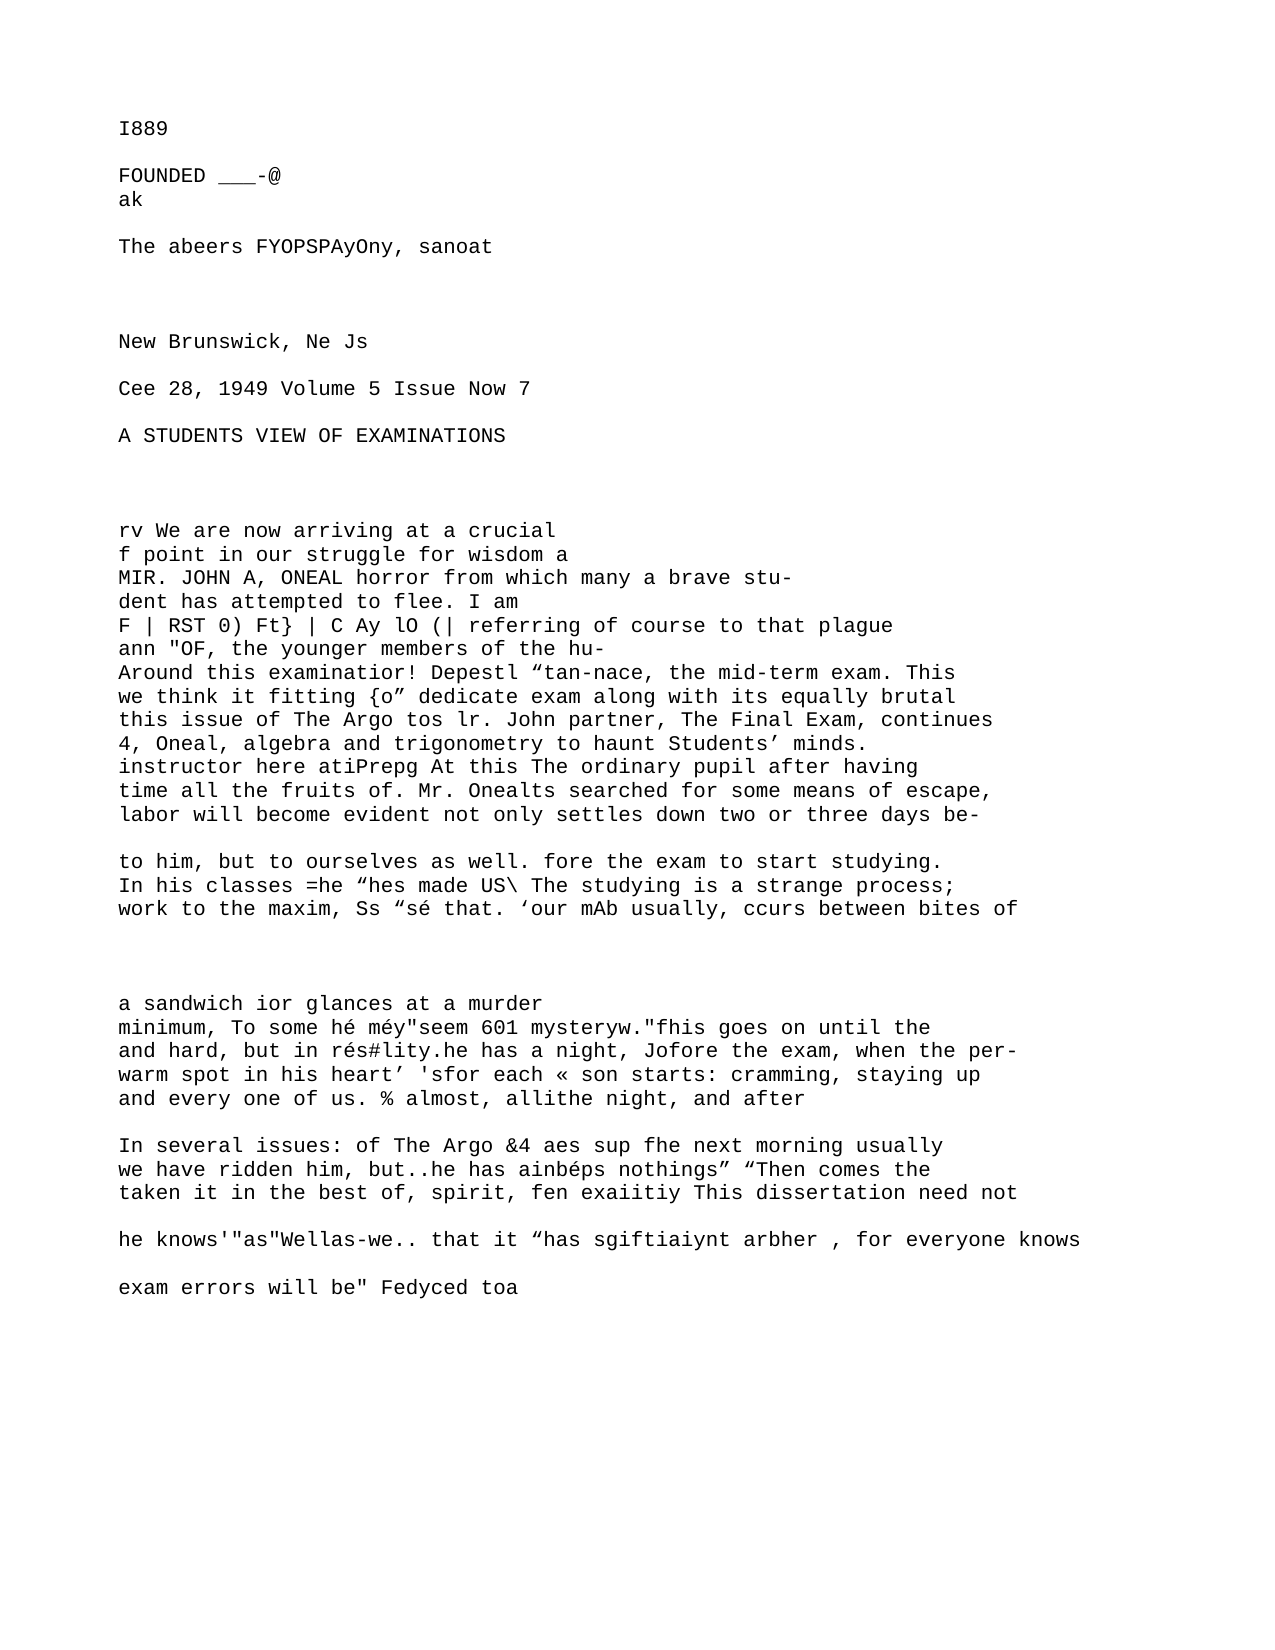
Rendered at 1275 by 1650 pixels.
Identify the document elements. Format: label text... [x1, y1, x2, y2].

text The abeers FYOPSPAyOny, sanoat [118, 236, 1157, 260]
text a sandwich ior glances at a murder [118, 993, 1157, 1017]
text labor will become evident not only settles down two or three days be- [118, 804, 1157, 827]
text I889 [118, 118, 1157, 142]
text and every one of us. % almost, allithe night, and after [118, 1088, 1157, 1111]
text dent has attempted to flee. I am [118, 591, 1157, 615]
text FOUNDED ___-@ [118, 165, 1157, 189]
text Cee 28, 1949 Volume 5 Issue Now 7 [118, 378, 1157, 402]
text and hard, but in rés#lity.he has a night, Jofore the exam, when the per- [118, 1040, 1157, 1064]
text work to the maxim, Ss “sé that. ‘our mAb usually, ccurs between bites of [118, 898, 1157, 922]
text this issue of The Argo tos lr. John partner, The Final Exam, continues [118, 709, 1157, 733]
text New Brunswick, Ne Js [118, 331, 1157, 354]
text exam errors will be" Fedyced toa [118, 1277, 1157, 1300]
text rv We are now arriving at a crucial [118, 520, 1157, 544]
text taken it in the best of, spirit, fen exaiitiy This dissertation need not [118, 1182, 1157, 1206]
text In his classes =he “hes made US\ The studying is a strange process; [118, 875, 1157, 898]
text we have ridden him, but..he has ainbéps nothings” “Then comes the [118, 1158, 1157, 1182]
text f point in our struggle for wisdom a [118, 544, 1157, 567]
text ak [118, 189, 1157, 213]
text he knows'"as"Wellas-we.. that it “has sgiftiaiynt arbher , for everyone knows [118, 1229, 1157, 1253]
text Around this examinatior! Depestl “tan-nace, the mid-term exam. This [118, 662, 1157, 686]
text MIR. JOHN A, ONEAL horror from which many a brave stu- [118, 567, 1157, 591]
text In several issues: of The Argo &4 aes sup fhe next morning usually [118, 1135, 1157, 1158]
text instructor here atiPrepg At this The ordinary pupil after having [118, 757, 1157, 780]
text F | RST 0) Ft} | C Ay lO (| referring of course to that plague [118, 615, 1157, 638]
text ann "OF, the younger members of the hu- [118, 638, 1157, 662]
text warm spot in his heart’ 'sfor each « son starts: cramming, staying up [118, 1064, 1157, 1088]
text 4, Oneal, algebra and trigonometry to haunt Students’ minds. [118, 733, 1157, 757]
text A STUDENTS VIEW OF EXAMINATIONS [118, 426, 1157, 449]
text to him, but to ourselves as well. fore the exam to start studying. [118, 851, 1157, 875]
text we think it fitting {o” dedicate exam along with its equally brutal [118, 686, 1157, 709]
text time all the fruits of. Mr. Onealts searched for some means of escape, [118, 780, 1157, 804]
text minimum, To some hé méy"seem 601 mysteryw."fhis goes on until the [118, 1017, 1157, 1040]
